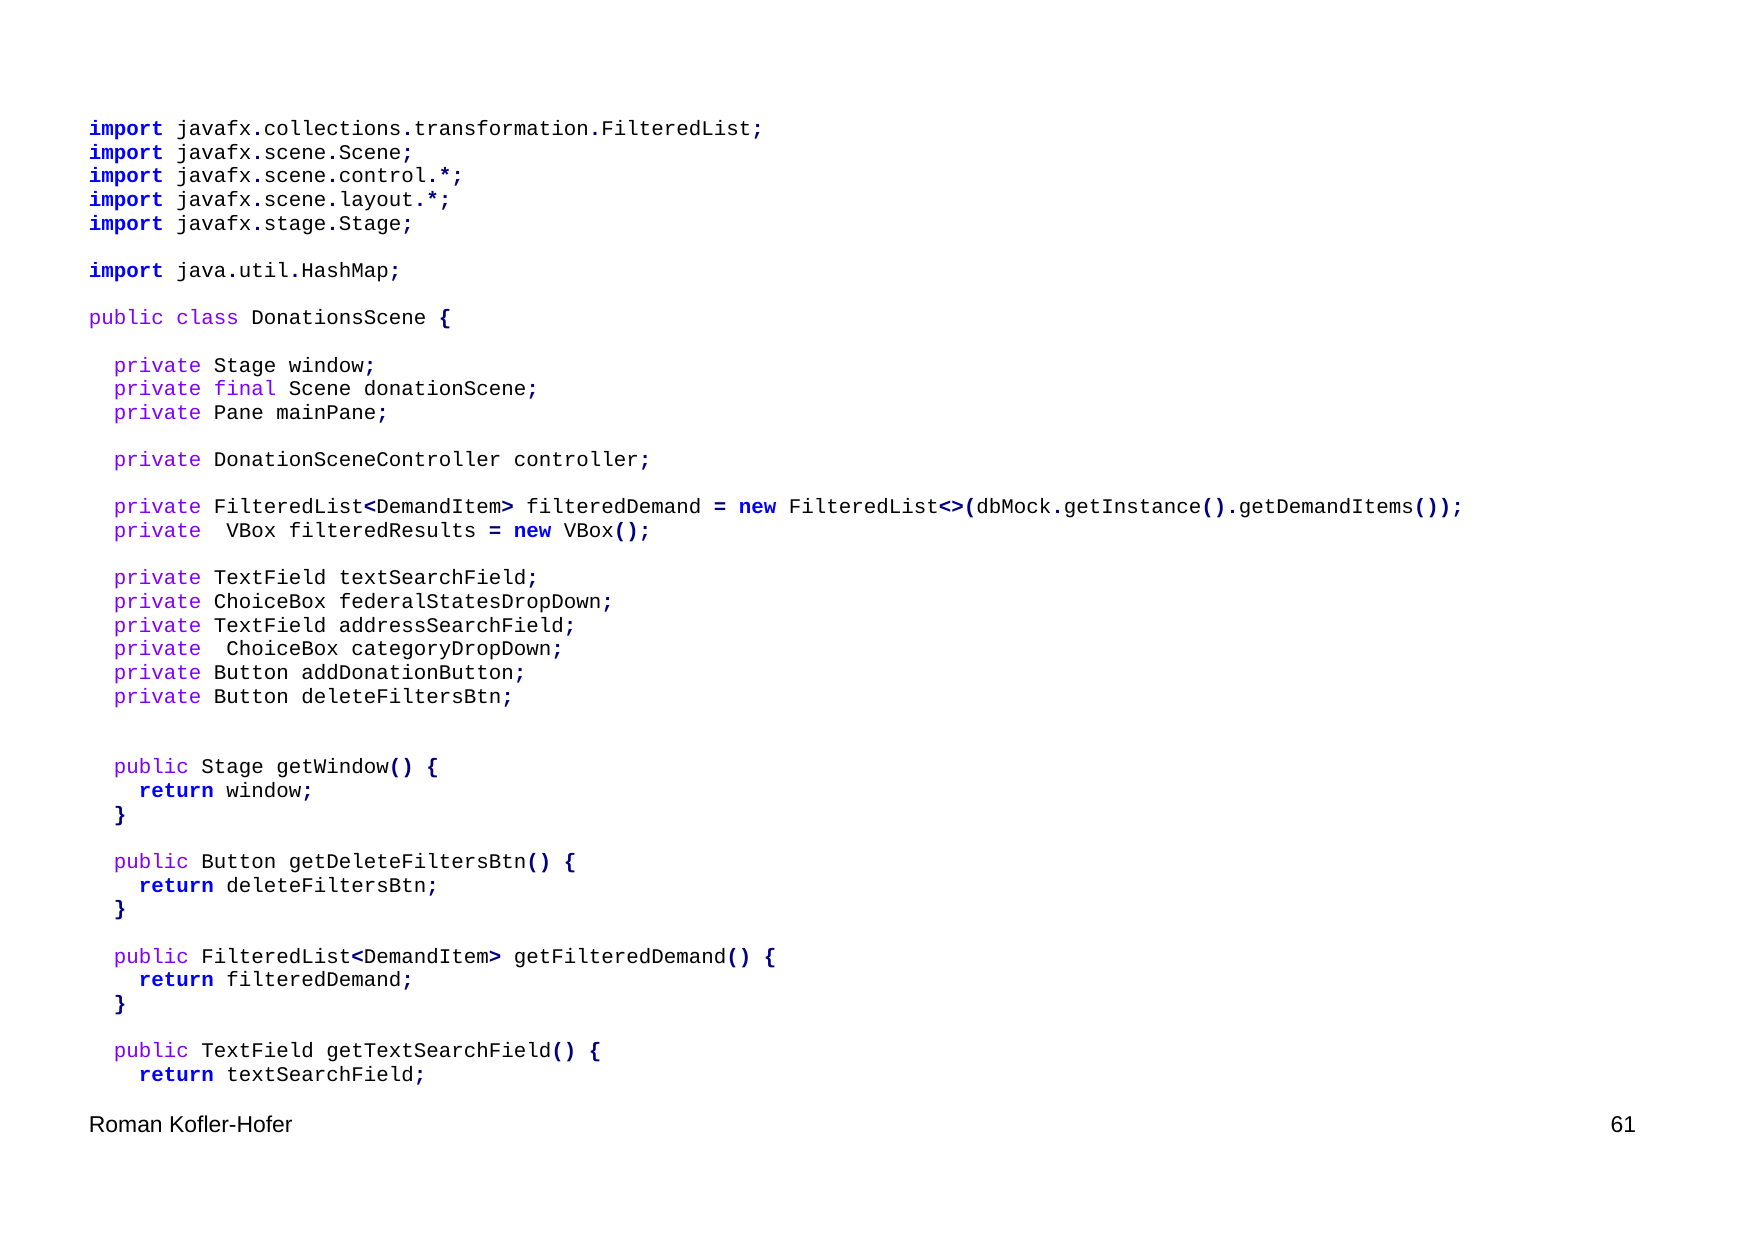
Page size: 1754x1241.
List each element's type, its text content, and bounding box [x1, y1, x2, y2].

text public FilteredList<DemandItem> getFilteredDemand() { [89, 946, 1636, 969]
text import javafx.scene.layout.*; [89, 189, 1636, 213]
text private Pane mainPane; [89, 402, 1636, 426]
text import javafx.scene.control.*; [89, 165, 1636, 189]
text import javafx.stage.Stage; [89, 213, 1636, 236]
text return window; [89, 780, 1636, 804]
text return deleteFiltersBtn; [89, 875, 1636, 898]
text return textSearchField; [89, 1064, 1636, 1088]
text private Button addDonationButton; [89, 662, 1636, 686]
text import javafx.scene.Scene; [89, 142, 1636, 165]
text return filteredDemand; [89, 969, 1636, 993]
text private TextField addressSearchField; [89, 615, 1636, 638]
text private TextField textSearchField; [89, 567, 1636, 591]
text private Button deleteFiltersBtn; [89, 686, 1636, 709]
text } [89, 993, 1636, 1017]
text } [89, 898, 1636, 922]
text private ChoiceBox categoryDropDown; [89, 638, 1636, 662]
text import java.util.HashMap; [89, 260, 1636, 284]
text public class DonationsScene { [89, 307, 1636, 331]
text private final Scene donationScene; [89, 378, 1636, 402]
text private ChoiceBox federalStatesDropDown; [89, 591, 1636, 615]
text public TextField getTextSearchField() { [89, 1040, 1636, 1064]
text } [89, 804, 1636, 827]
text private FilteredList<DemandItem> filteredDemand = new FilteredList<>(dbMock.getInstance().getDemandItems()); [89, 496, 1636, 520]
text private Stage window; [89, 354, 1636, 378]
text private VBox filteredResults = new VBox(); [89, 520, 1636, 544]
text public Stage getWindow() { [89, 757, 1636, 780]
text public Button getDeleteFiltersBtn() { [89, 851, 1636, 875]
text private DonationSceneController controller; [89, 449, 1636, 473]
text import javafx.collections.transformation.FilteredList; [89, 118, 1636, 142]
